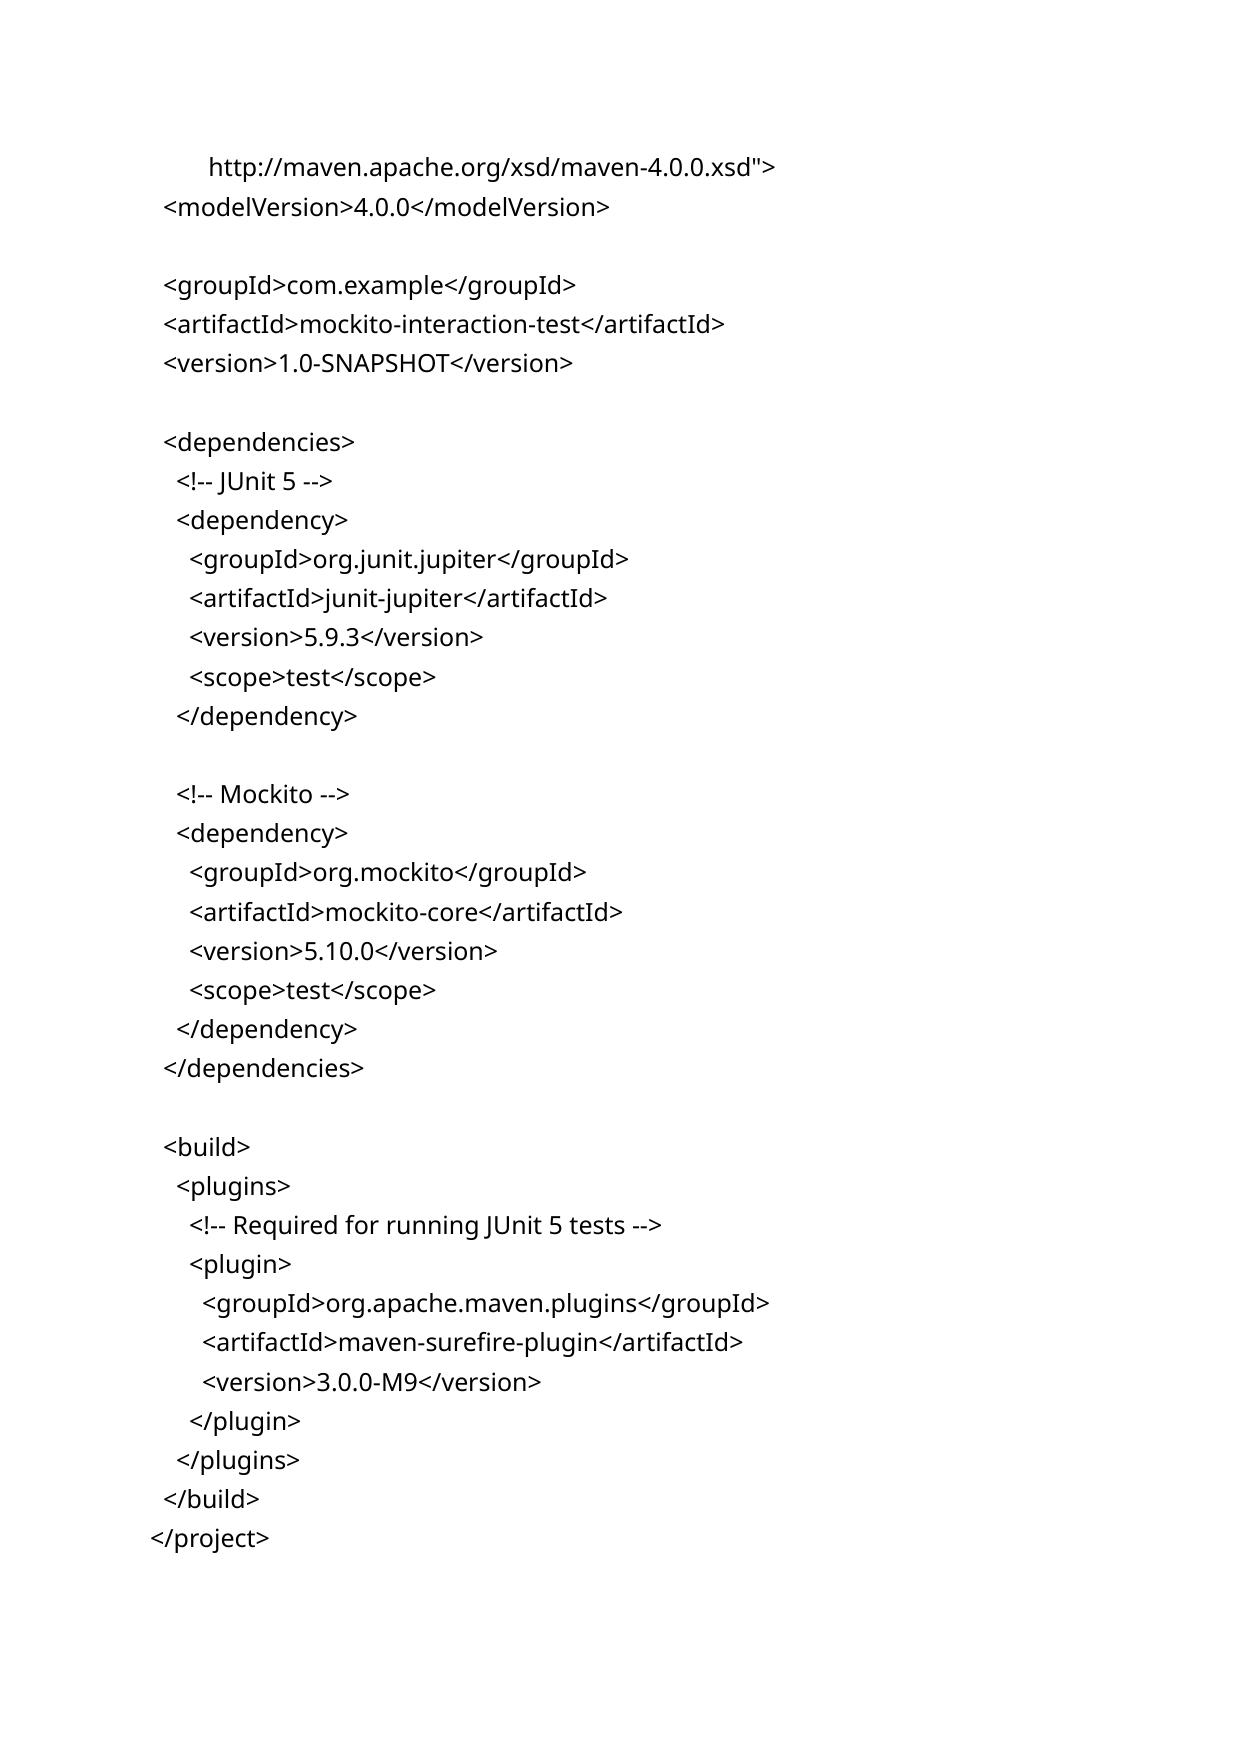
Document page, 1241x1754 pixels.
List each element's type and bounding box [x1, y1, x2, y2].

text [150, 150, 1090, 1555]
